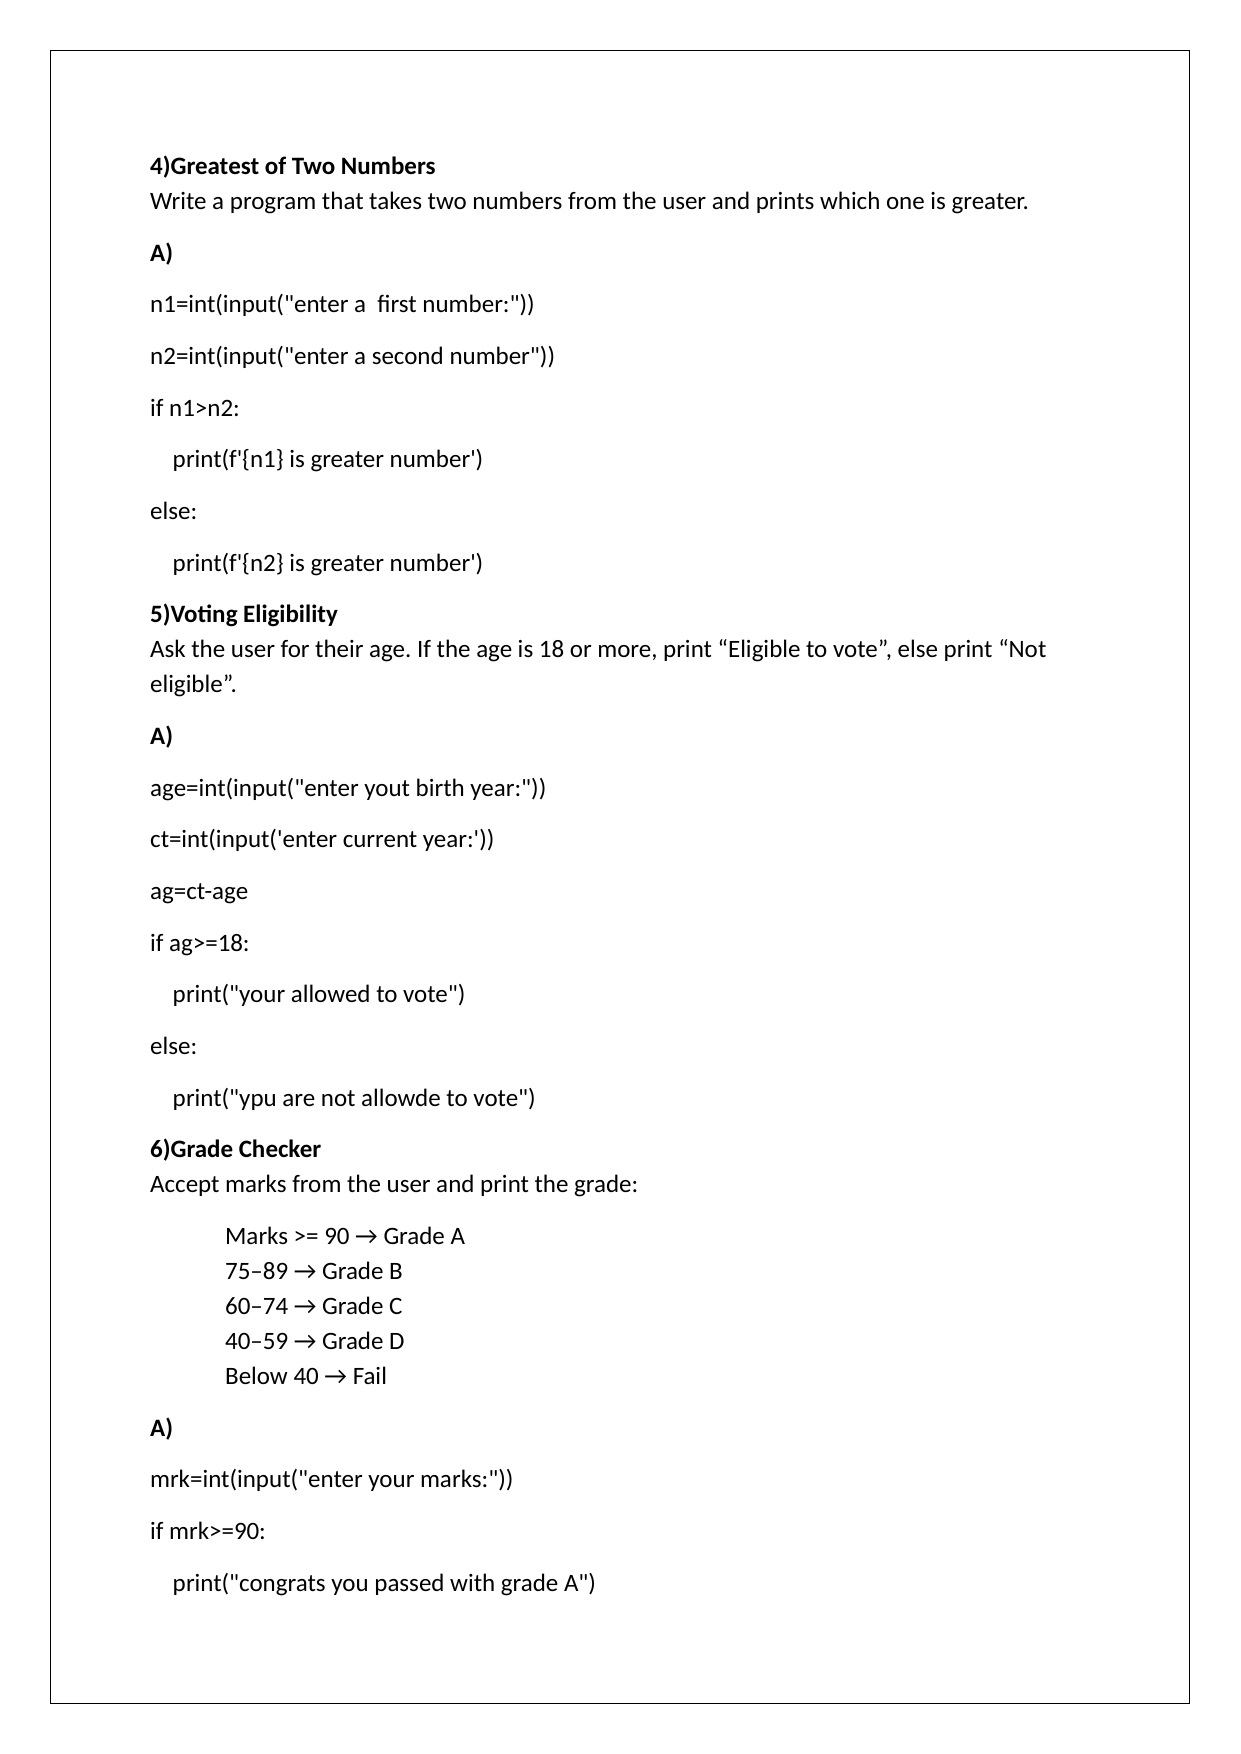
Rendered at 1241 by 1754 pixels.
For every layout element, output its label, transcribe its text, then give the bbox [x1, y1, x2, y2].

text print("your allowed to vote") [150, 978, 1090, 1009]
text 6)Grade Checker Accept marks from the user and print the grade: [150, 1133, 1090, 1199]
text mrk=int(input("enter your marks:")) [150, 1463, 1090, 1494]
text if mrk>=90: [150, 1515, 1090, 1546]
text 4)Greatest of Two Numbers Write a program that takes two numbers from the user and prints which one is greater. [150, 150, 1090, 216]
text print(f'{n1} is greater number') [150, 443, 1090, 474]
text if ag>=18: [150, 927, 1090, 957]
text A) [150, 1412, 1090, 1442]
text print("congrats you passed with grade A") [150, 1567, 1090, 1597]
text age=int(input("enter yout birth year:")) [150, 772, 1090, 802]
text ag=ct-age [150, 875, 1090, 906]
text print(f'{n2} is greater number') [150, 547, 1090, 577]
text A) [150, 237, 1090, 267]
text if n1>n2: [150, 392, 1090, 422]
text n1=int(input("enter a first number:")) [150, 288, 1090, 319]
list Marks >= 90 → Grade A 75–89 → Grade B 60–74 → Grade C 40–59 → Grade D Below 40 → Fail [187, 1220, 1090, 1391]
text A) [150, 720, 1090, 751]
text else: [150, 1030, 1090, 1061]
text n2=int(input("enter a second number")) [150, 340, 1090, 371]
text ct=int(input('enter current year:')) [150, 823, 1090, 854]
text else: [150, 495, 1090, 526]
text 5)Voting Eligibility Ask the user for their age. If the age is 18 or more, print “Eligible to vote”, else print “Not eligible”. [150, 598, 1090, 699]
text print("ypu are not allowde to vote") [150, 1082, 1090, 1112]
